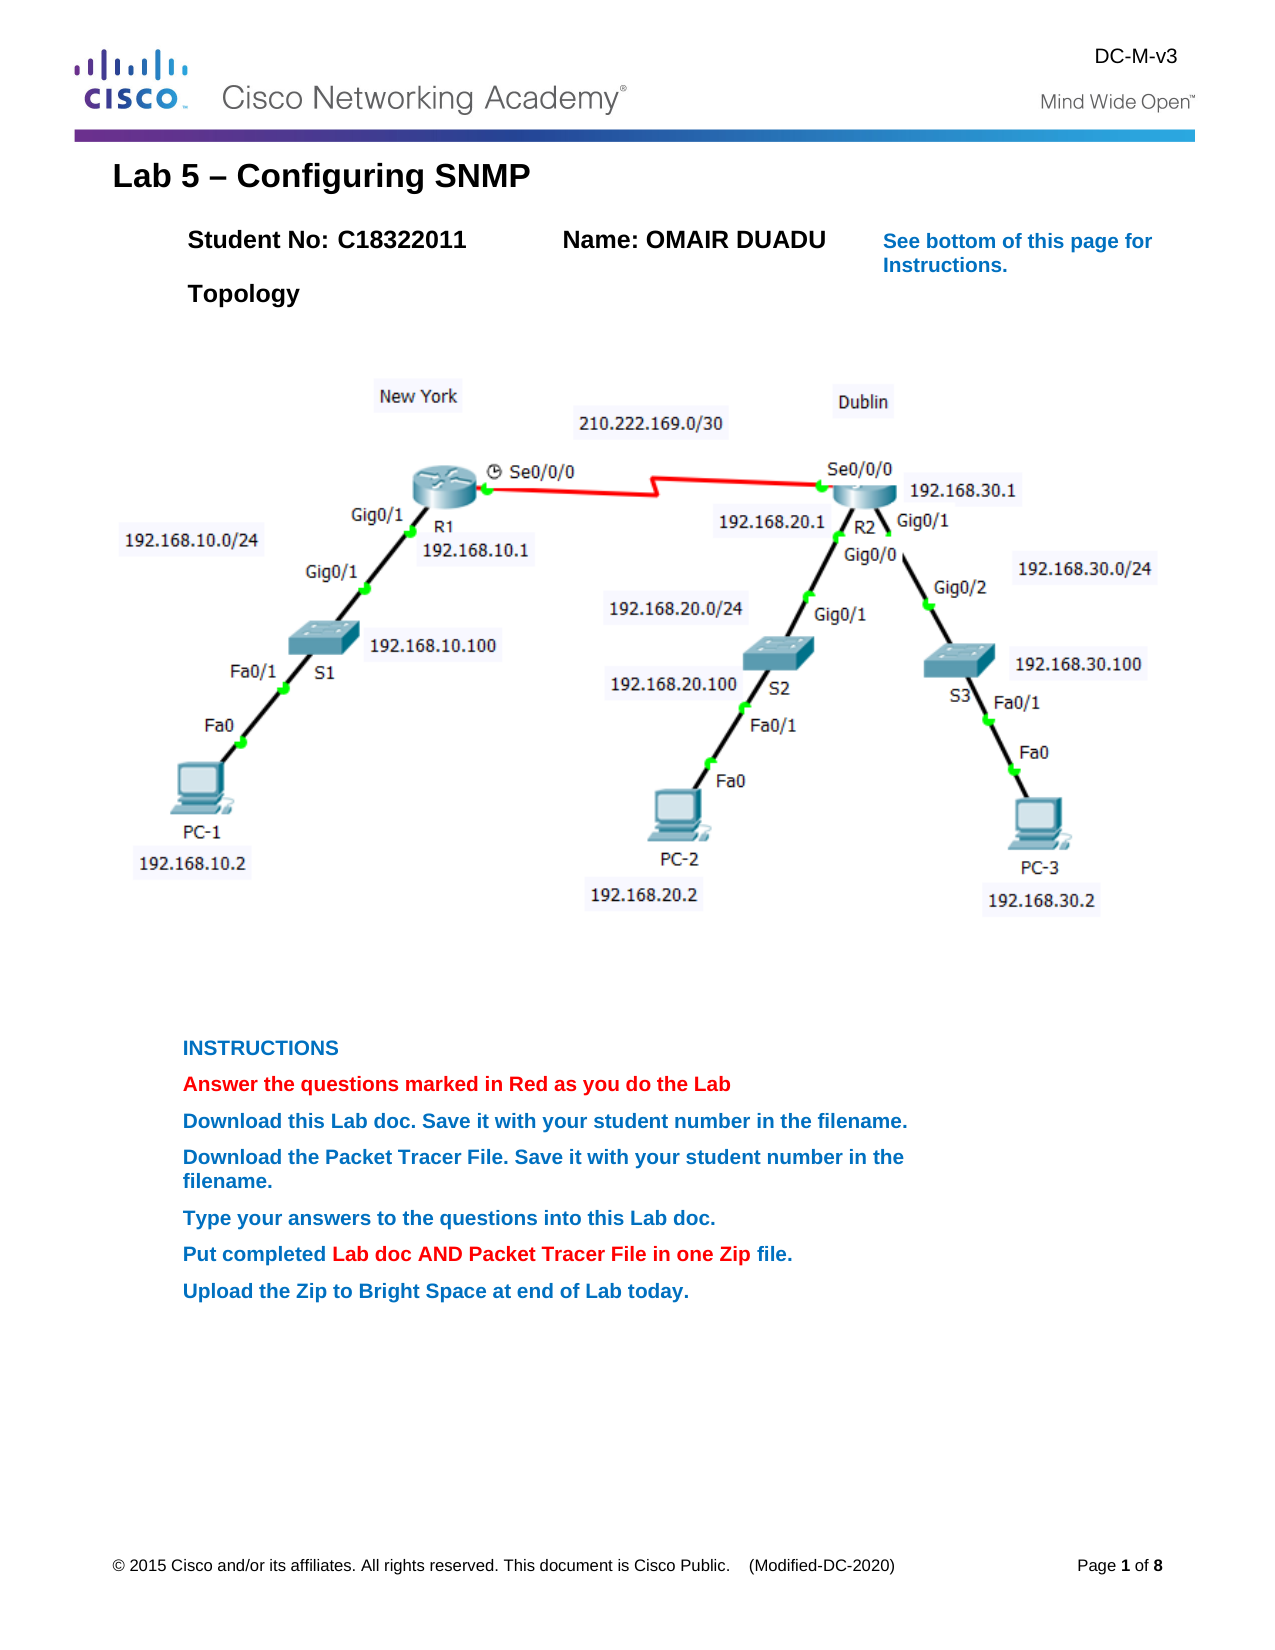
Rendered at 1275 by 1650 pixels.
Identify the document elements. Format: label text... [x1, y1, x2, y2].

text Topology [112, 279, 1162, 308]
picture [112, 373, 1162, 927]
text Student No: C18322011 Name: OMAIR DUADU [112, 225, 1162, 254]
picture [0, 30, 1273, 142]
title Lab 5 – Configuring SNMP [112, 156, 1162, 195]
